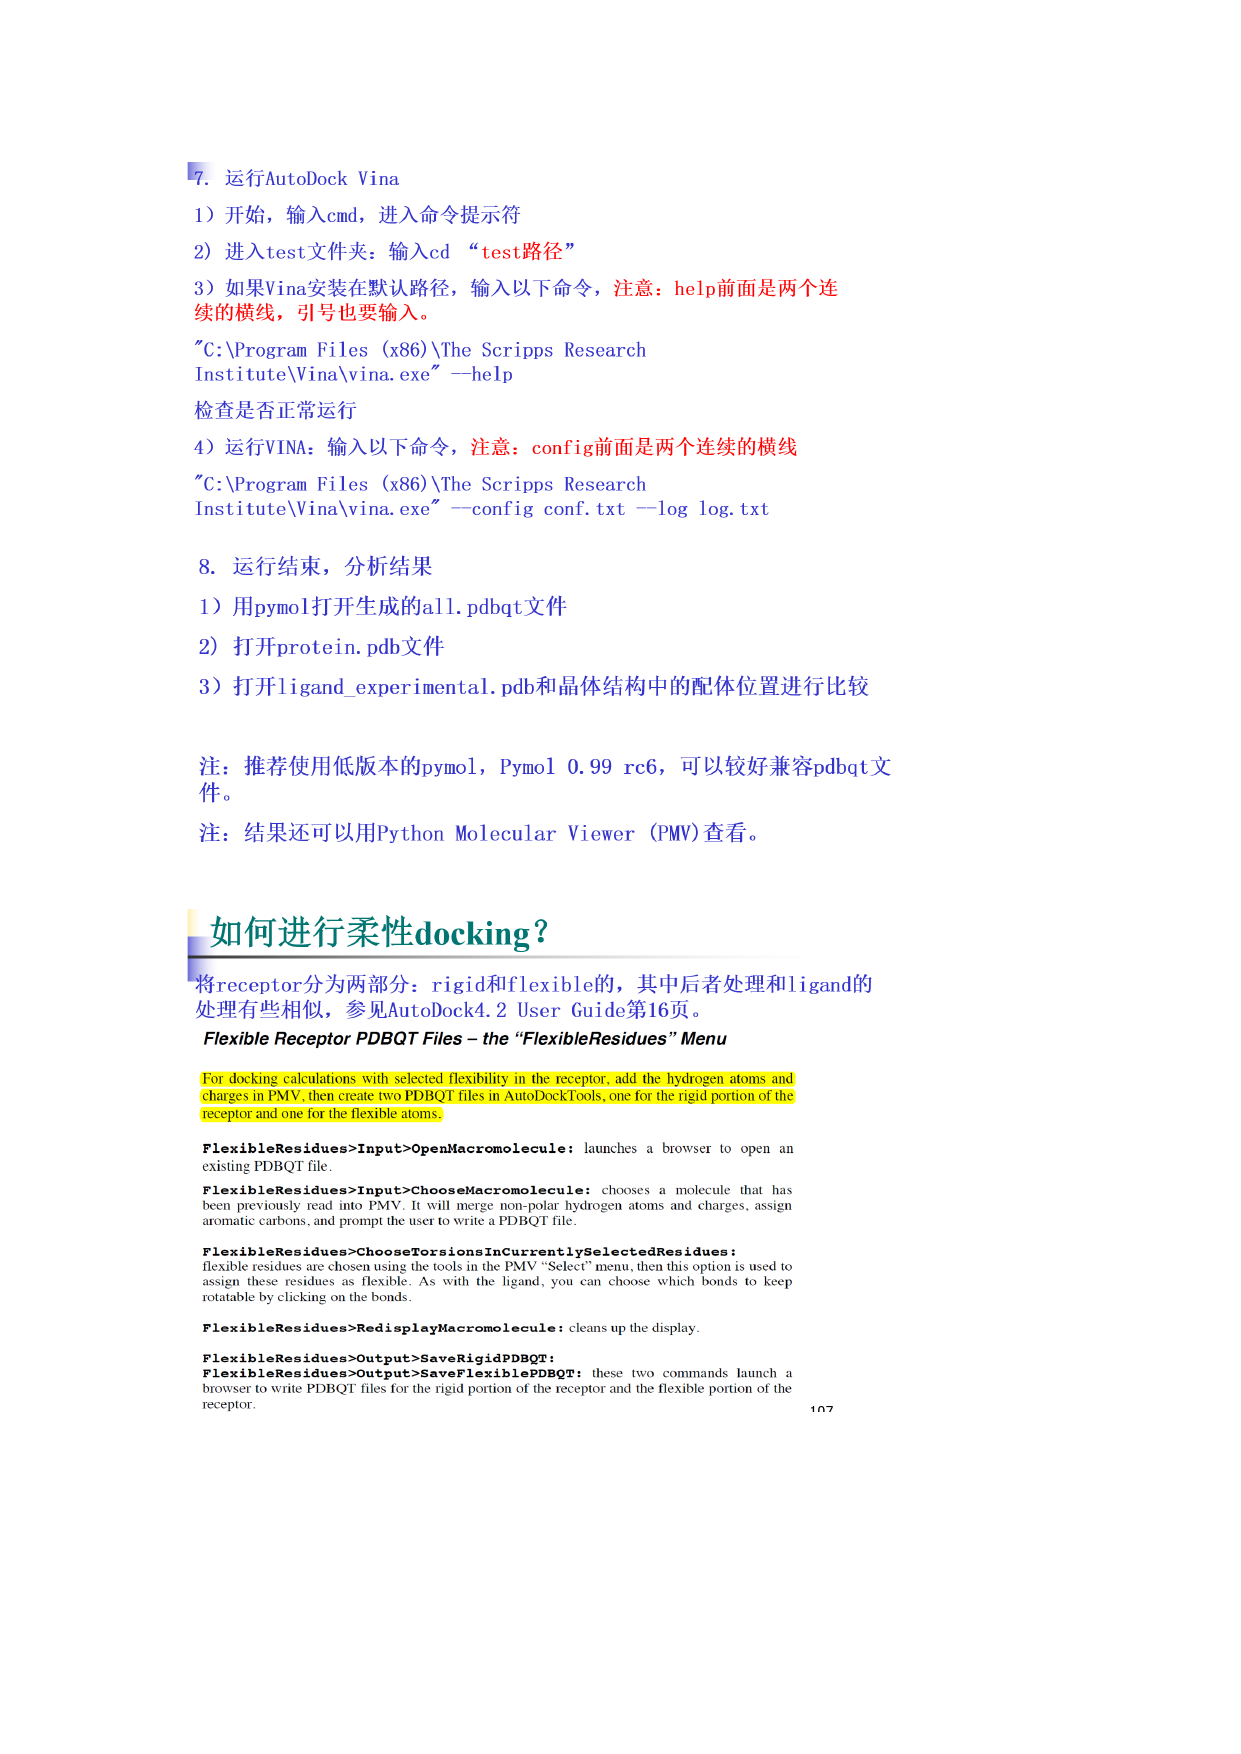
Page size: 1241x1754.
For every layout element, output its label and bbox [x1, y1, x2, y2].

picture [187, 162, 840, 550]
picture [187, 909, 873, 1412]
picture [187, 552, 899, 854]
